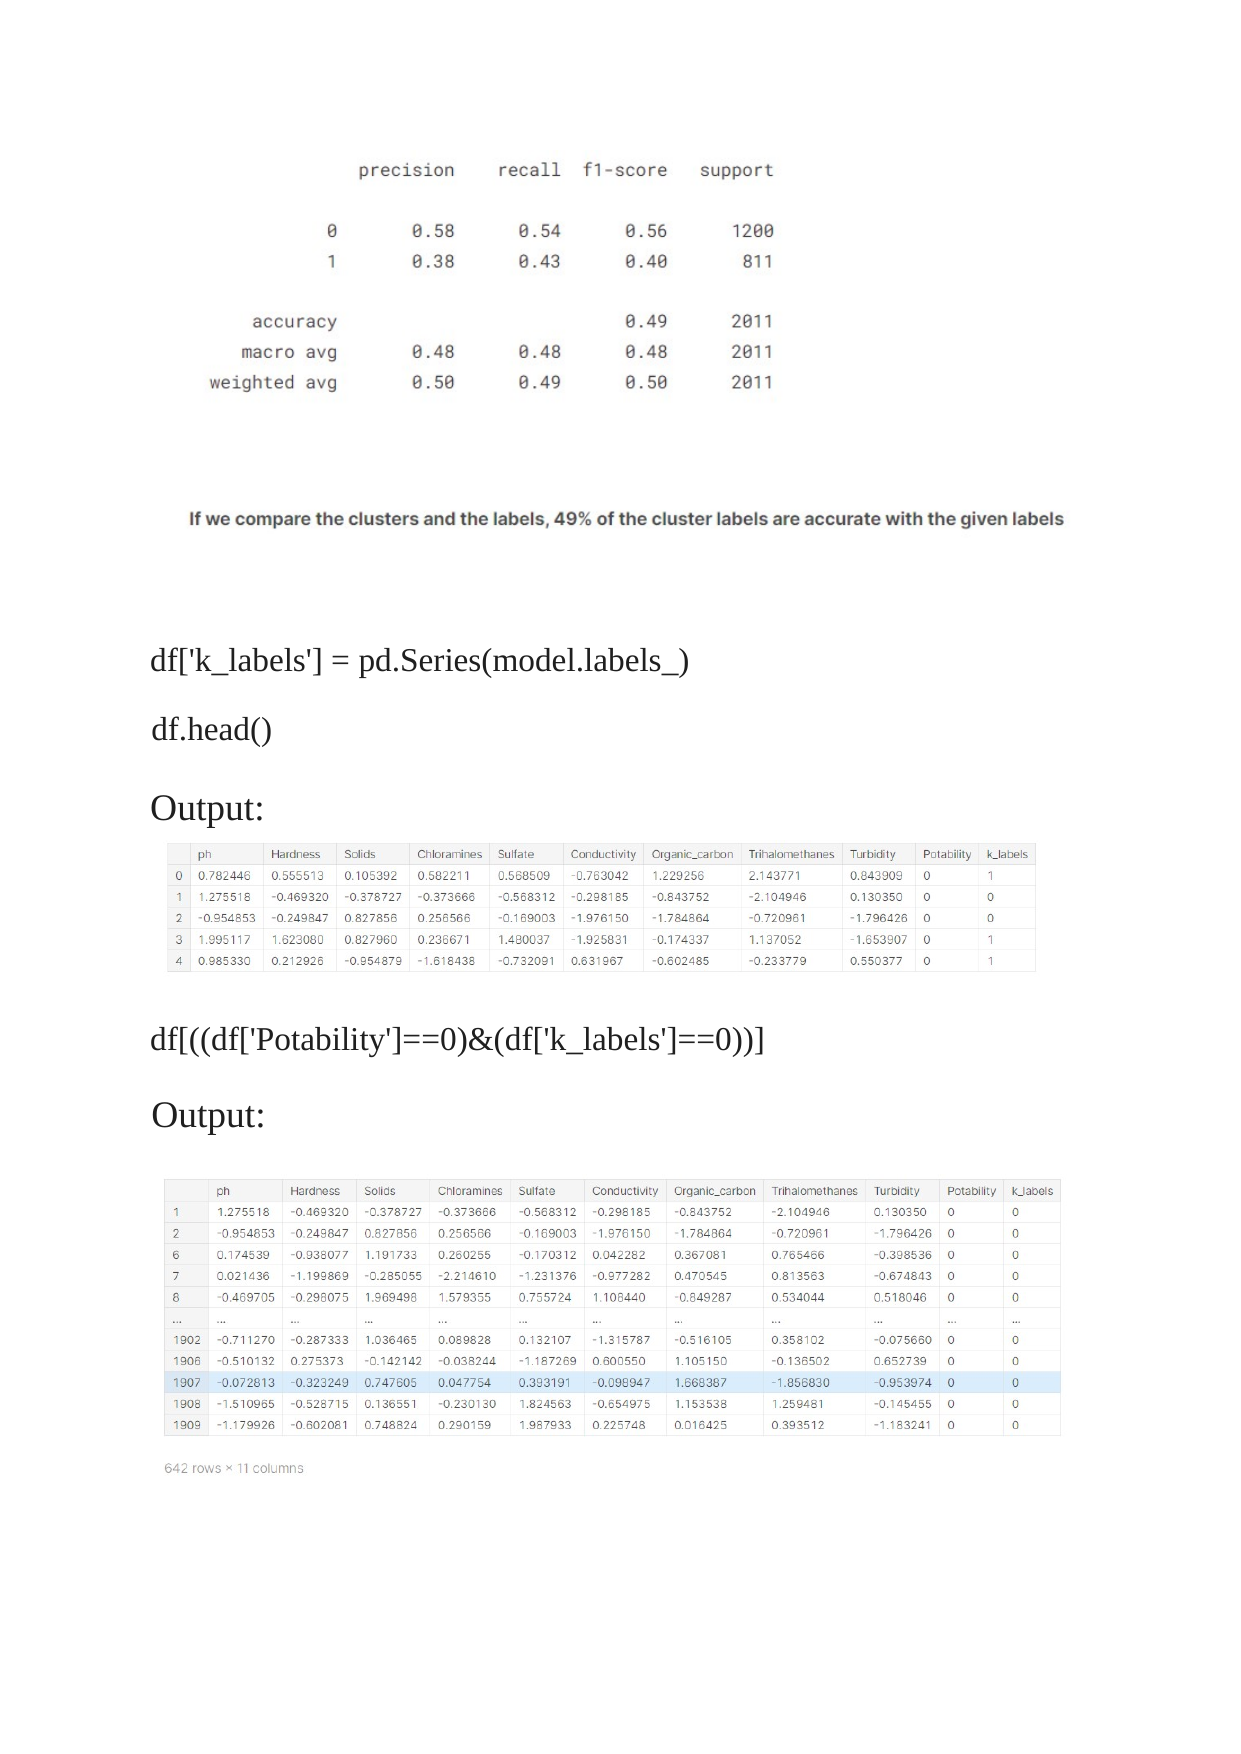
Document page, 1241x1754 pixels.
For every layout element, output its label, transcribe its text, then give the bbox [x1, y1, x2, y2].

text df[((df['Potability']==0)&(df['k_labels']==0))] Output: [150, 1019, 786, 1136]
picture [150, 1174, 1091, 1487]
text df['k_labels'] = pd.Series(model.labels_) df.head() [150, 640, 706, 748]
picture [150, 150, 1091, 550]
text Output: [150, 785, 994, 828]
picture [150, 840, 1091, 995]
